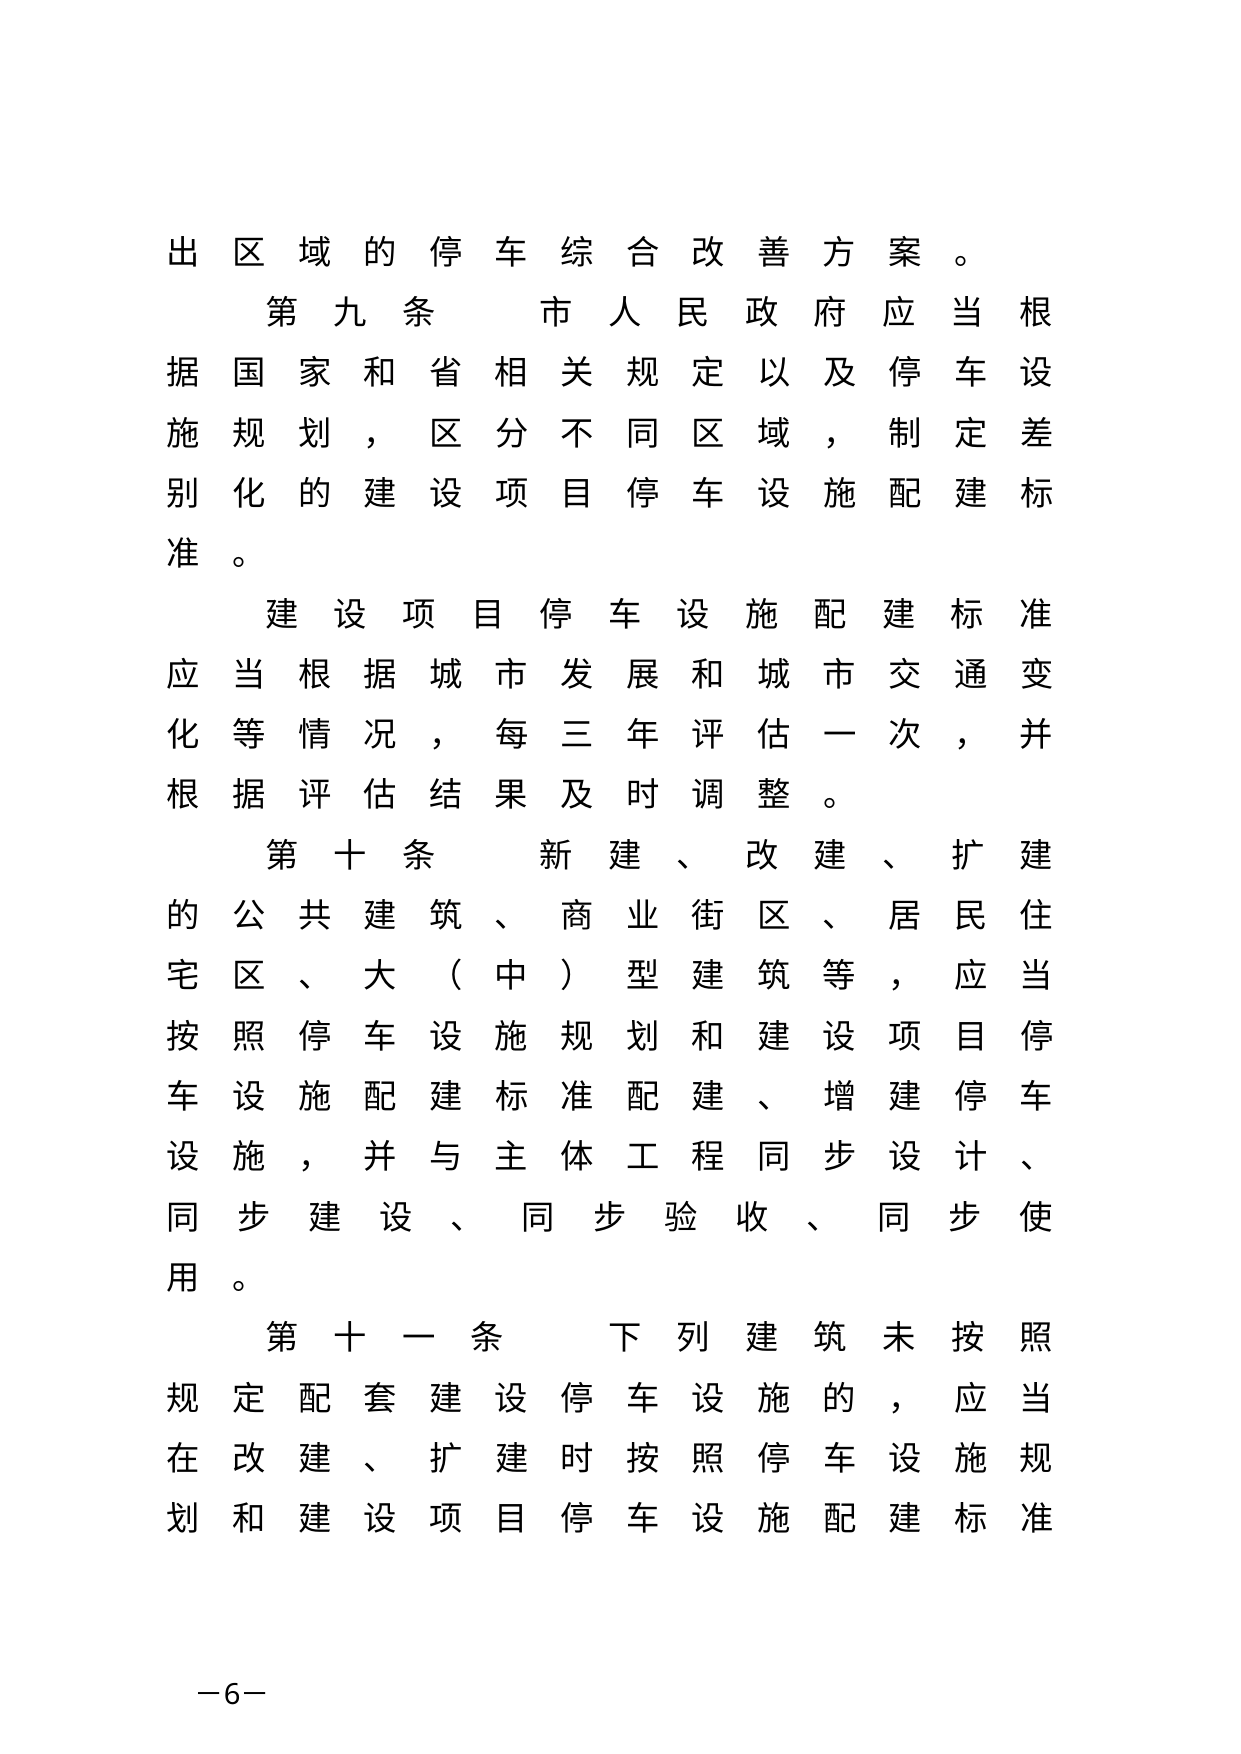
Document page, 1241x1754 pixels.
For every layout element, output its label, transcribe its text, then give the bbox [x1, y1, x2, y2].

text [167, 1305, 1085, 1546]
text 第十条 新建、改建、扩建的公共建筑、商业街区、居民住宅区、大（中）型建筑等，应当按照停车设施规划和建设项目停车设施配建标准配建、增建停车设施，并与主体工程同步设计、同步建设、同步验收、同步使用。 [167, 822, 1085, 1305]
text 建设项目停车设施配建标准应当根据城市发展和城市交通变化等情况，每三年评估一次，并根据评估结果及时调整。 [167, 581, 1085, 822]
text 第九条 市人民政府应当根据国家和省相关规定以及停车设施规划，区分不同区域，制定差别化的建设项目停车设施配建标准。 [167, 280, 1085, 581]
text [167, 219, 1085, 280]
